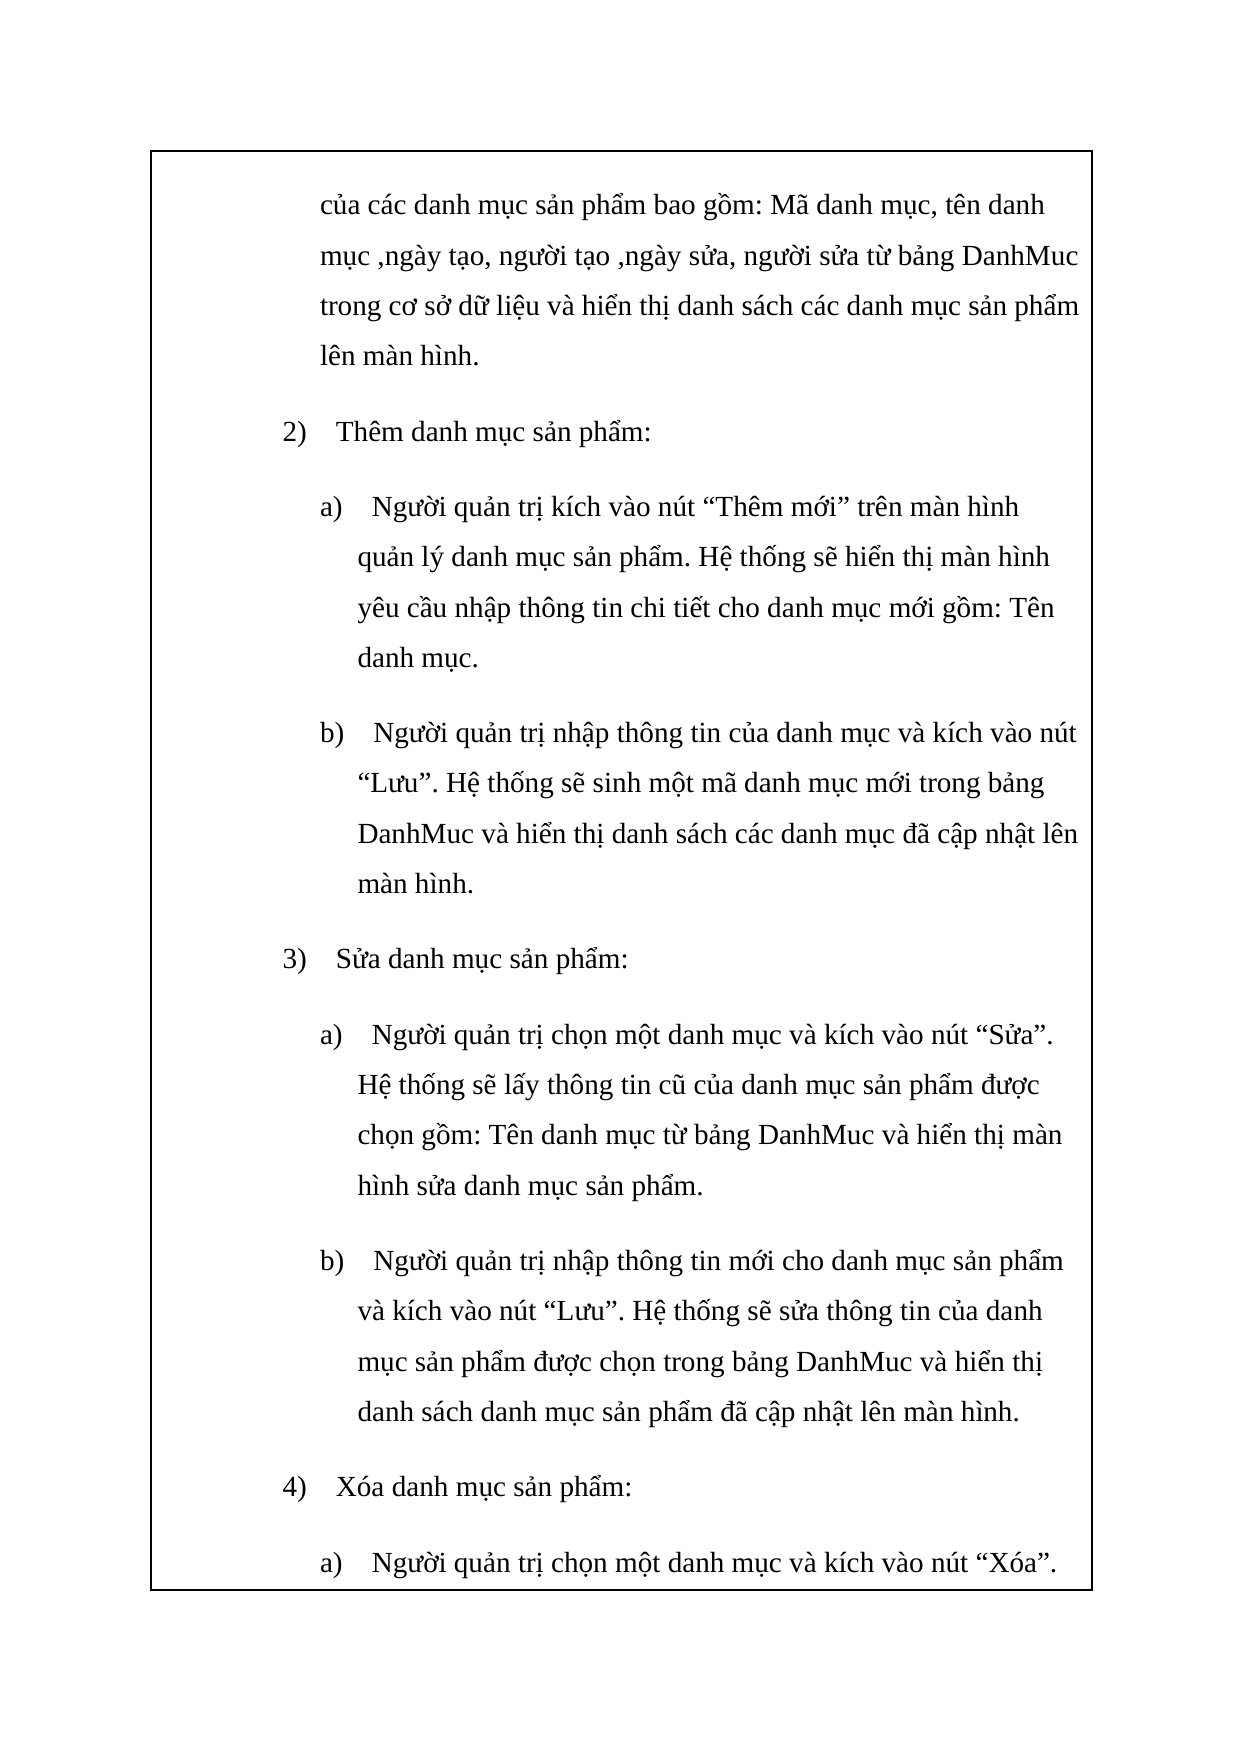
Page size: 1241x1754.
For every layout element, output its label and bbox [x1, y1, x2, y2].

table_header [152, 152, 1091, 1589]
